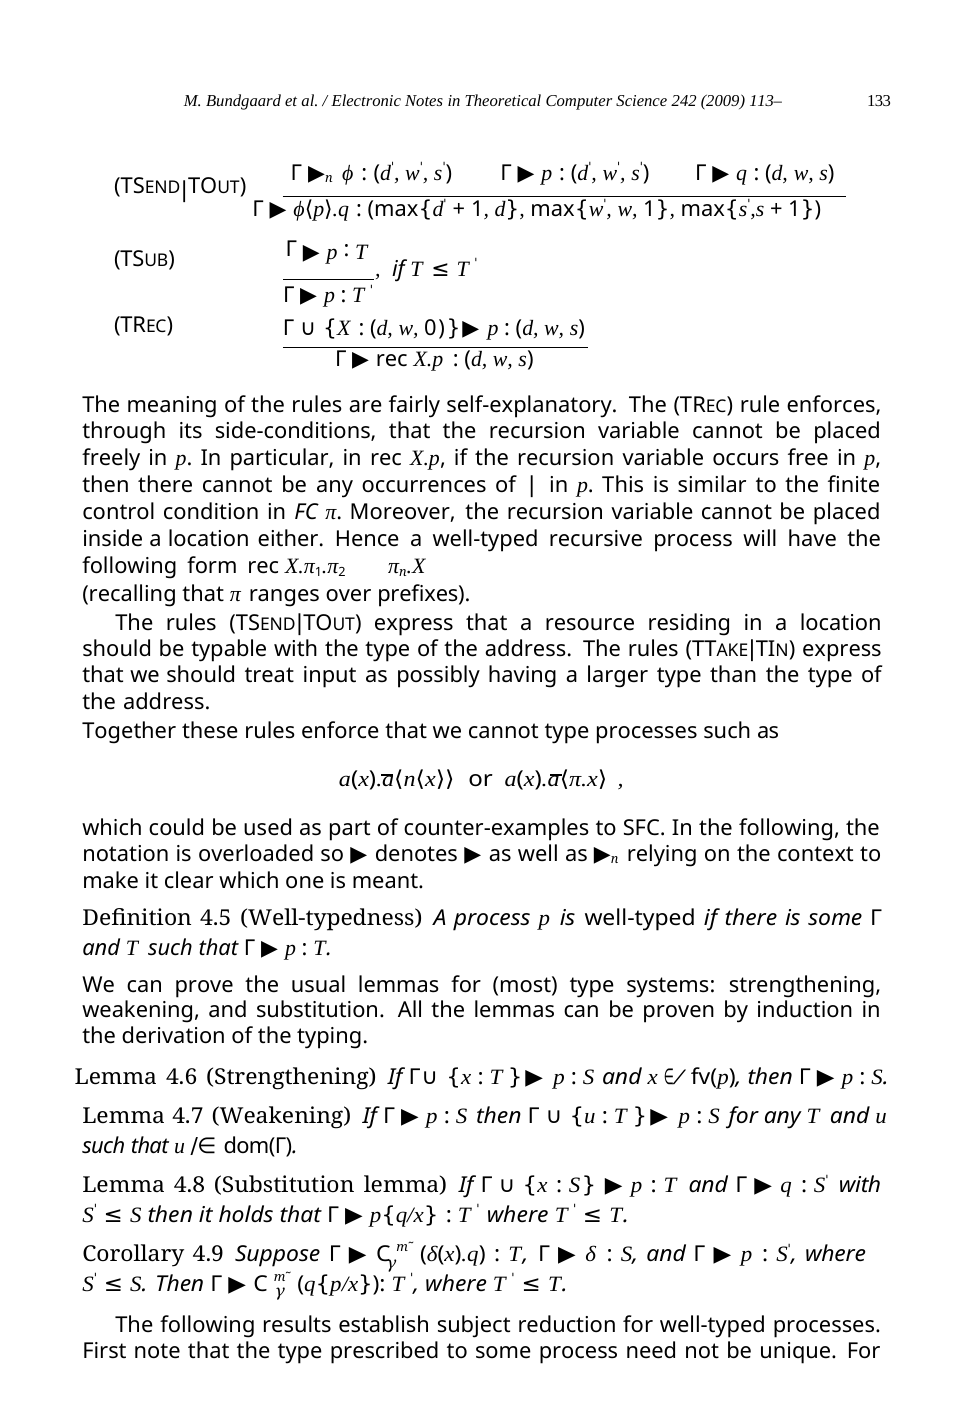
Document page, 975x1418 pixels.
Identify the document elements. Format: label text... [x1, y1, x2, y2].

text Γ ▶ p : T ' [283, 284, 910, 308]
text Lemma 4.7 (Weakening) If Γ ▶ p : S then Γ ∪ {u : T }▶ p : S for any T and u [82, 1101, 910, 1130]
text Γ ∪ {X : (d, w, 0)}▶ p : (d, w, s) Γ ▶ rec X.p : (d, w, s) [283, 348, 588, 372]
text The rules (TSend|TOut) express that a resource residing in a location should be typable with the type of the address. The rules (TTake|TIn) express that we should treat input as possibly having a larger type than the type of the address. [82, 609, 882, 716]
text We can prove the usual lemmas for (most) type systems: strengthening, weakening, and substitution. All the lemmas can be proven by induction in the derivation of the typing. [82, 971, 881, 1050]
text S' ≤ S then it holds that Γ ▶ p{q/x} : T ' where T ' ≤ T. [82, 1199, 910, 1228]
text Lemma 4.8 (Substitution lemma) If Γ ∪ {x : S} ▶ p : T and Γ ▶ q : S' with [71, 1169, 892, 1199]
text Γ ▶n ϕ : (d', w', s') Γ ▶ p : (d', w', s') Γ ▶ q : (d, w, s) [290, 161, 910, 185]
text The meaning of the rules are fairly self-explanatory. The (TRec) rule enforces, through its side-conditions, that the recursion variable cannot be placed freely in p. In particular, in rec X.p, if the recursion variable occurs free in p, then there cannot be any occurrences of | in p. This is similar to the finite control condition in FC π. Moreover, the recursion variable cannot be placed inside a location either. Hence a well-typed recursive process will have the following form rec X.π1.π2 πn.X [82, 392, 881, 579]
text and T such that Γ ▶ p : T. [82, 932, 910, 961]
text (TSub) [114, 243, 198, 272]
text which could be used as part of counter-examples to SFC. In the following, the notation is overloaded so ▶ denotes ▶ as well as ▶n relying on the context to make it clear which one is meant. [82, 814, 881, 894]
text (recalling that π ranges over prefixes). [82, 579, 910, 607]
text S' ≤ S. Then Γ ▶ C m˜ (q{p/x}): T ', where T ' ≤ T. [82, 1267, 910, 1297]
text (TRec) [114, 309, 198, 339]
text Corollary 4.9 Suppose Γ ▶ C m˜ (δ(x).q) : T, Γ ▶ δ : S, and Γ ▶ p : S', where [82, 1238, 910, 1267]
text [82, 1311, 881, 1365]
text a(x).a⟨n⟨x⟩⟩ or a(x).a⟨π.x⟩ , [71, 763, 892, 793]
text Together these rules enforce that we cannot type processes such as [82, 716, 910, 744]
text Γ ∪ {X : (d, w, 0)}▶ p : (d, w, s) Γ ▶ rec X.p : (d, w, s) [283, 312, 588, 347]
text Lemma 4.6 (Strengthening) If Γ∪ {x : T }▶ p : S and x ∈/ fv(p), then Γ ▶ p : S. [71, 1061, 892, 1090]
text such that u /∈ dom(Γ). [82, 1130, 910, 1159]
text Definition 4.5 (Well-typedness) A process p is well-typed if there is some Γ [82, 902, 910, 932]
text (TSend|TOut) Γ ▶ ϕ⟨p⟩.q : (max{d' + 1, d}, max{w', w, 1}, max{s',s + 1}) [114, 185, 910, 224]
text Γ ▶ p : T , if T ≤ T ' [285, 246, 910, 284]
